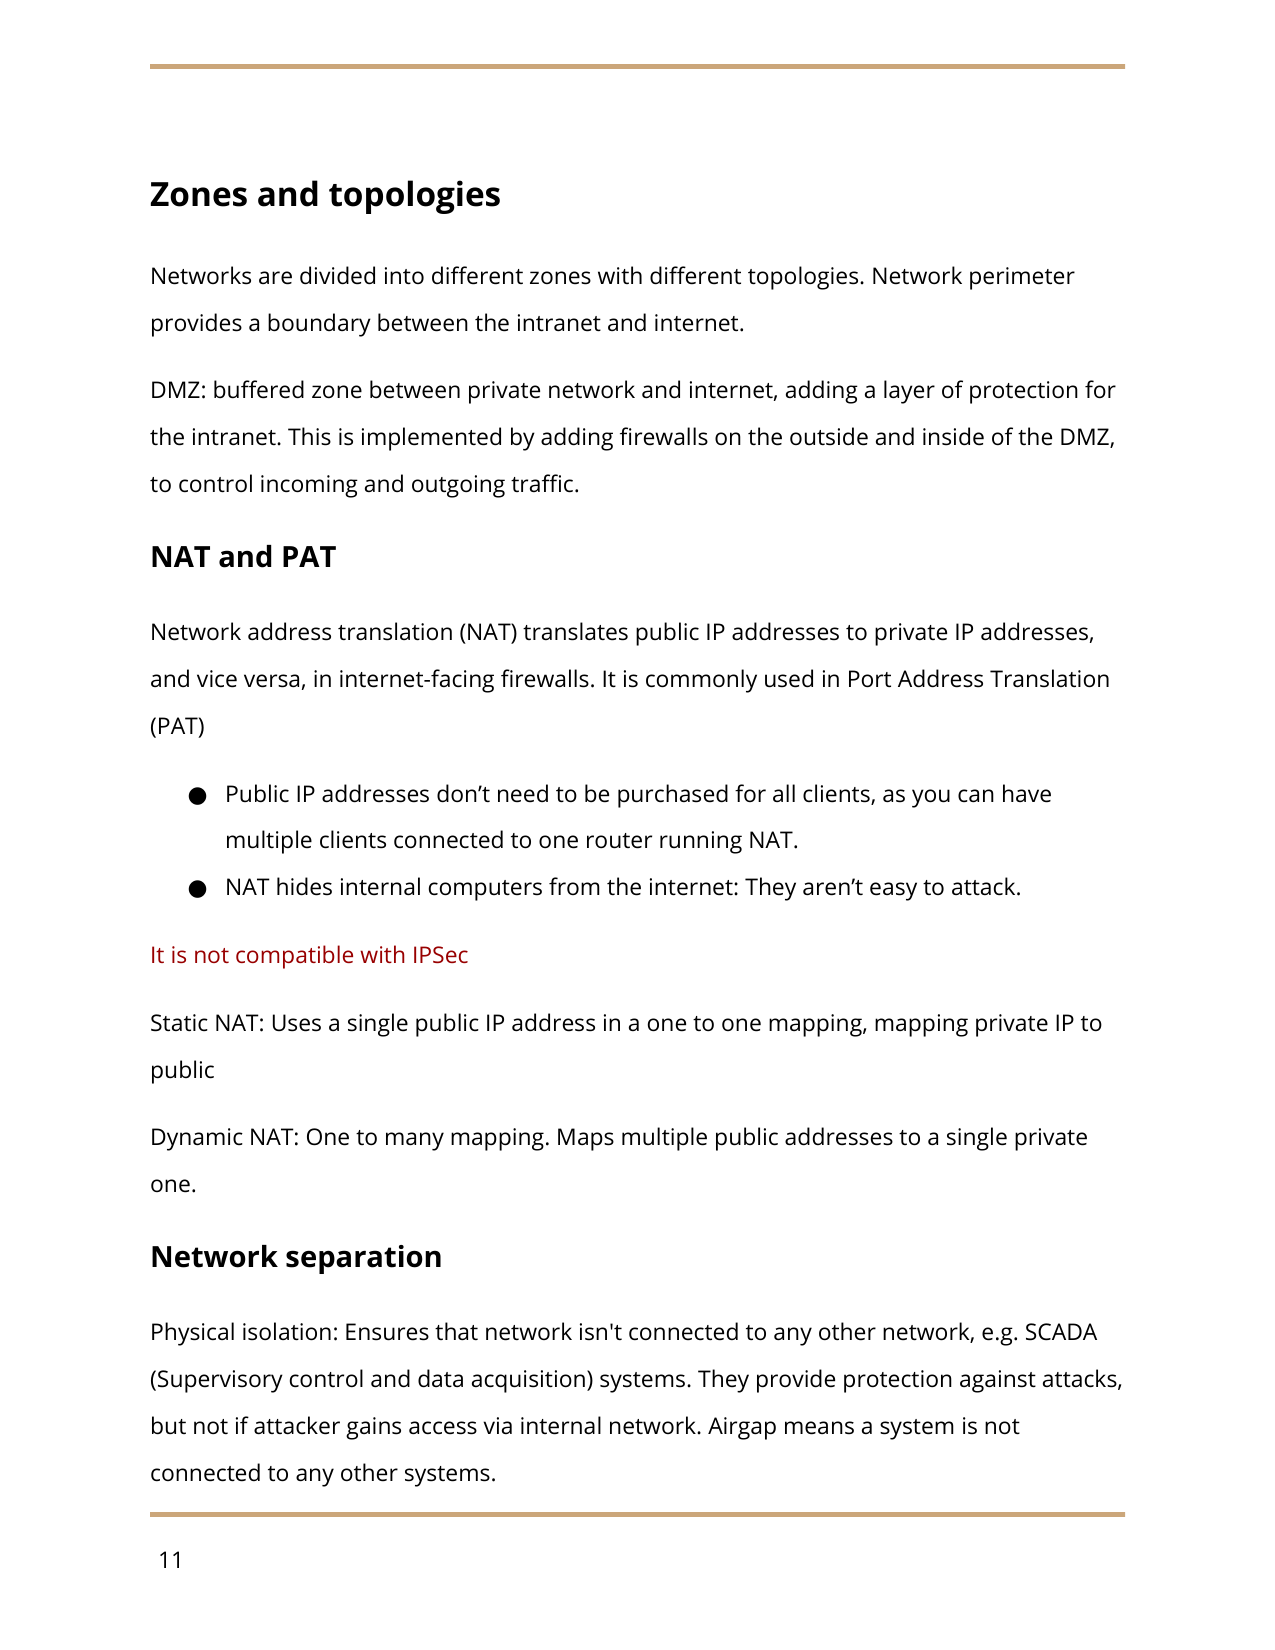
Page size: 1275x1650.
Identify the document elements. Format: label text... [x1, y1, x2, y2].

text Physical isolation: Ensures that network isn't connected to any other network, e.g. SCADA (Supervisory control and data acquisition) systems. They provide protection against attacks, but not if attacker gains access via internal network. Airgap means a system is not connected to any other systems. [150, 1316, 1125, 1488]
subtitle NAT and PAT [150, 536, 1125, 576]
list NAT hides internal computers from the internet: They aren’t easy to attack. [187, 871, 1125, 903]
subtitle Zones and topologies [150, 171, 1125, 216]
text Networks are divided into different zones with different topologies. Network perimeter provides a boundary between the intranet and internet. [150, 260, 1125, 338]
text It is not compatible with IPSec [150, 939, 1125, 970]
picture [150, 64, 1125, 69]
text DMZ: buffered zone between private network and internet, adding a layer of protection for the intranet. This is implemented by adding firewalls on the outside and inside of the DMZ, to control incoming and outgoing traffic. [150, 374, 1125, 499]
text Static NAT: Uses a single public IP address in a one to one mapping, mapping private IP to public [150, 1007, 1125, 1085]
picture [150, 1512, 1125, 1517]
subtitle Network separation [150, 1236, 1125, 1276]
text Network address translation (NAT) translates public IP addresses to private IP addresses, and vice versa, in internet-facing firewalls. It is commonly used in Port Address Translation (PAT) [150, 616, 1125, 741]
text Dynamic NAT: One to many mapping. Maps multiple public addresses to a single private one. [150, 1121, 1125, 1199]
list Public IP addresses don’t need to be purchased for all clients, as you can have multiple clients connected to one router running NAT. [187, 778, 1125, 856]
